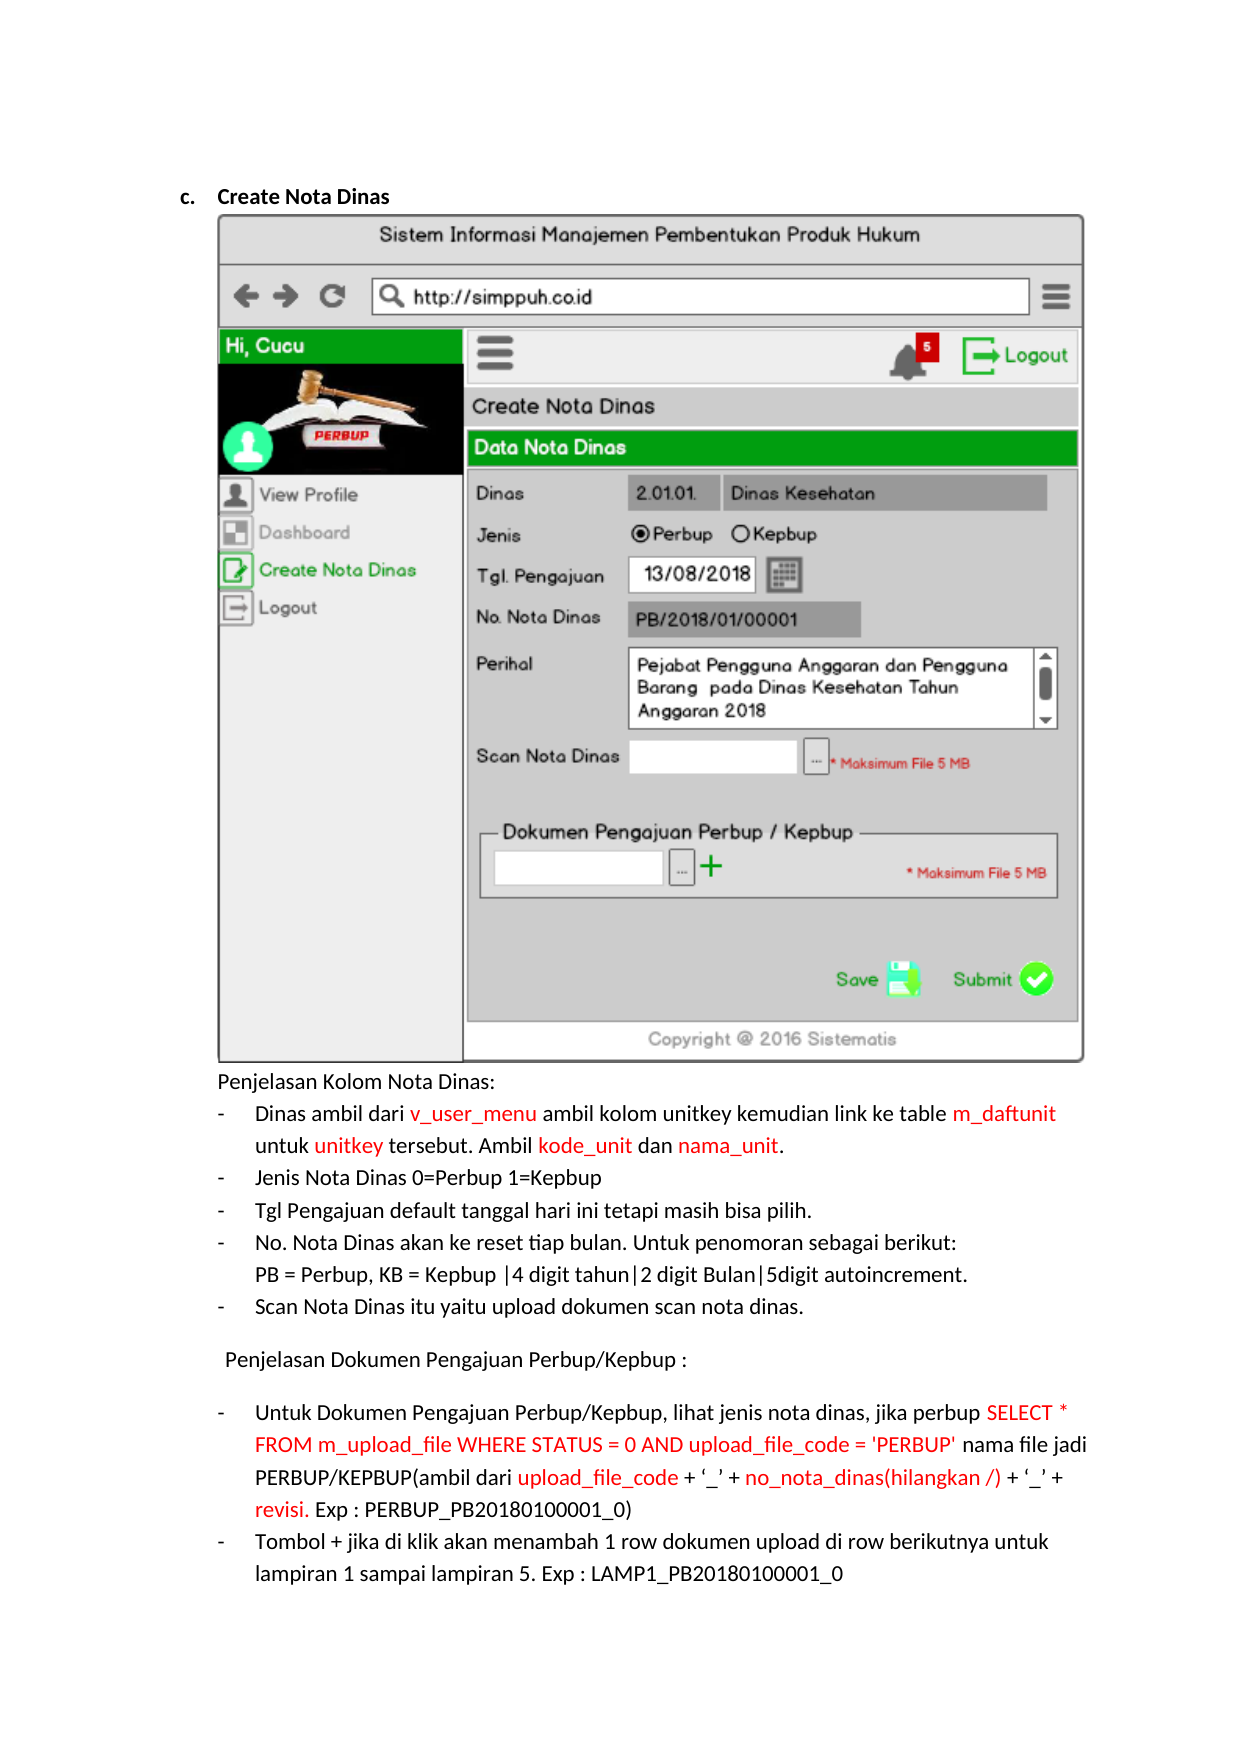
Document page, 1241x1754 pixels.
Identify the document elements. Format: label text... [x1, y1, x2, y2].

text Penjelasan Dokumen Pengajuan Perbup/Kepbup : [150, 1345, 1090, 1373]
picture [217, 214, 1085, 1063]
list Tgl Pengajuan default tanggal hari ini tetapi masih bisa pilih. [217, 1196, 1090, 1224]
list Untuk Dokumen Pengajuan Perbup/Kepbup, lihat jenis nota dinas, jika perbup SELECT * FROM m_upload_file WHERE STATUS = 0 AND upload_file_code = 'PERBUP' nama file jadi PERBUP/KEPBUP(ambil dari upload_file_code + ‘_’ + no_nota_dinas(hilangkan /) + ‘_’ + revisi. Exp : PERBUP_PB20180100001_0) [217, 1398, 1090, 1523]
list Create Nota Dinas [180, 182, 1090, 210]
list No. Nota Dinas akan ke reset tiap bulan. Untuk penomoran sebagai berikut: [217, 1228, 1090, 1256]
list PB = Perbup, KB = Kepbup |4 digit tahun|2 digit Bulan|5digit autoincrement. [255, 1260, 1090, 1288]
list Tombol + jika di klik akan menambah 1 row dokumen upload di row berikutnya untuk lampiran 1 sampai lampiran 5. Exp : LAMP1_PB20180100001_0 [217, 1527, 1090, 1587]
list Dinas ambil dari v_user_menu ambil kolom unitkey kemudian link ke table m_daftunit untuk unitkey tersebut. Ambil kode_unit dan nama_unit. [217, 1099, 1090, 1159]
list Jenis Nota Dinas 0=Perbup 1=Kepbup [217, 1163, 1090, 1192]
list Penjelasan Kolom Nota Dinas: [217, 1067, 1090, 1095]
list Scan Nota Dinas itu yaitu upload dokumen scan nota dinas. [217, 1292, 1090, 1320]
